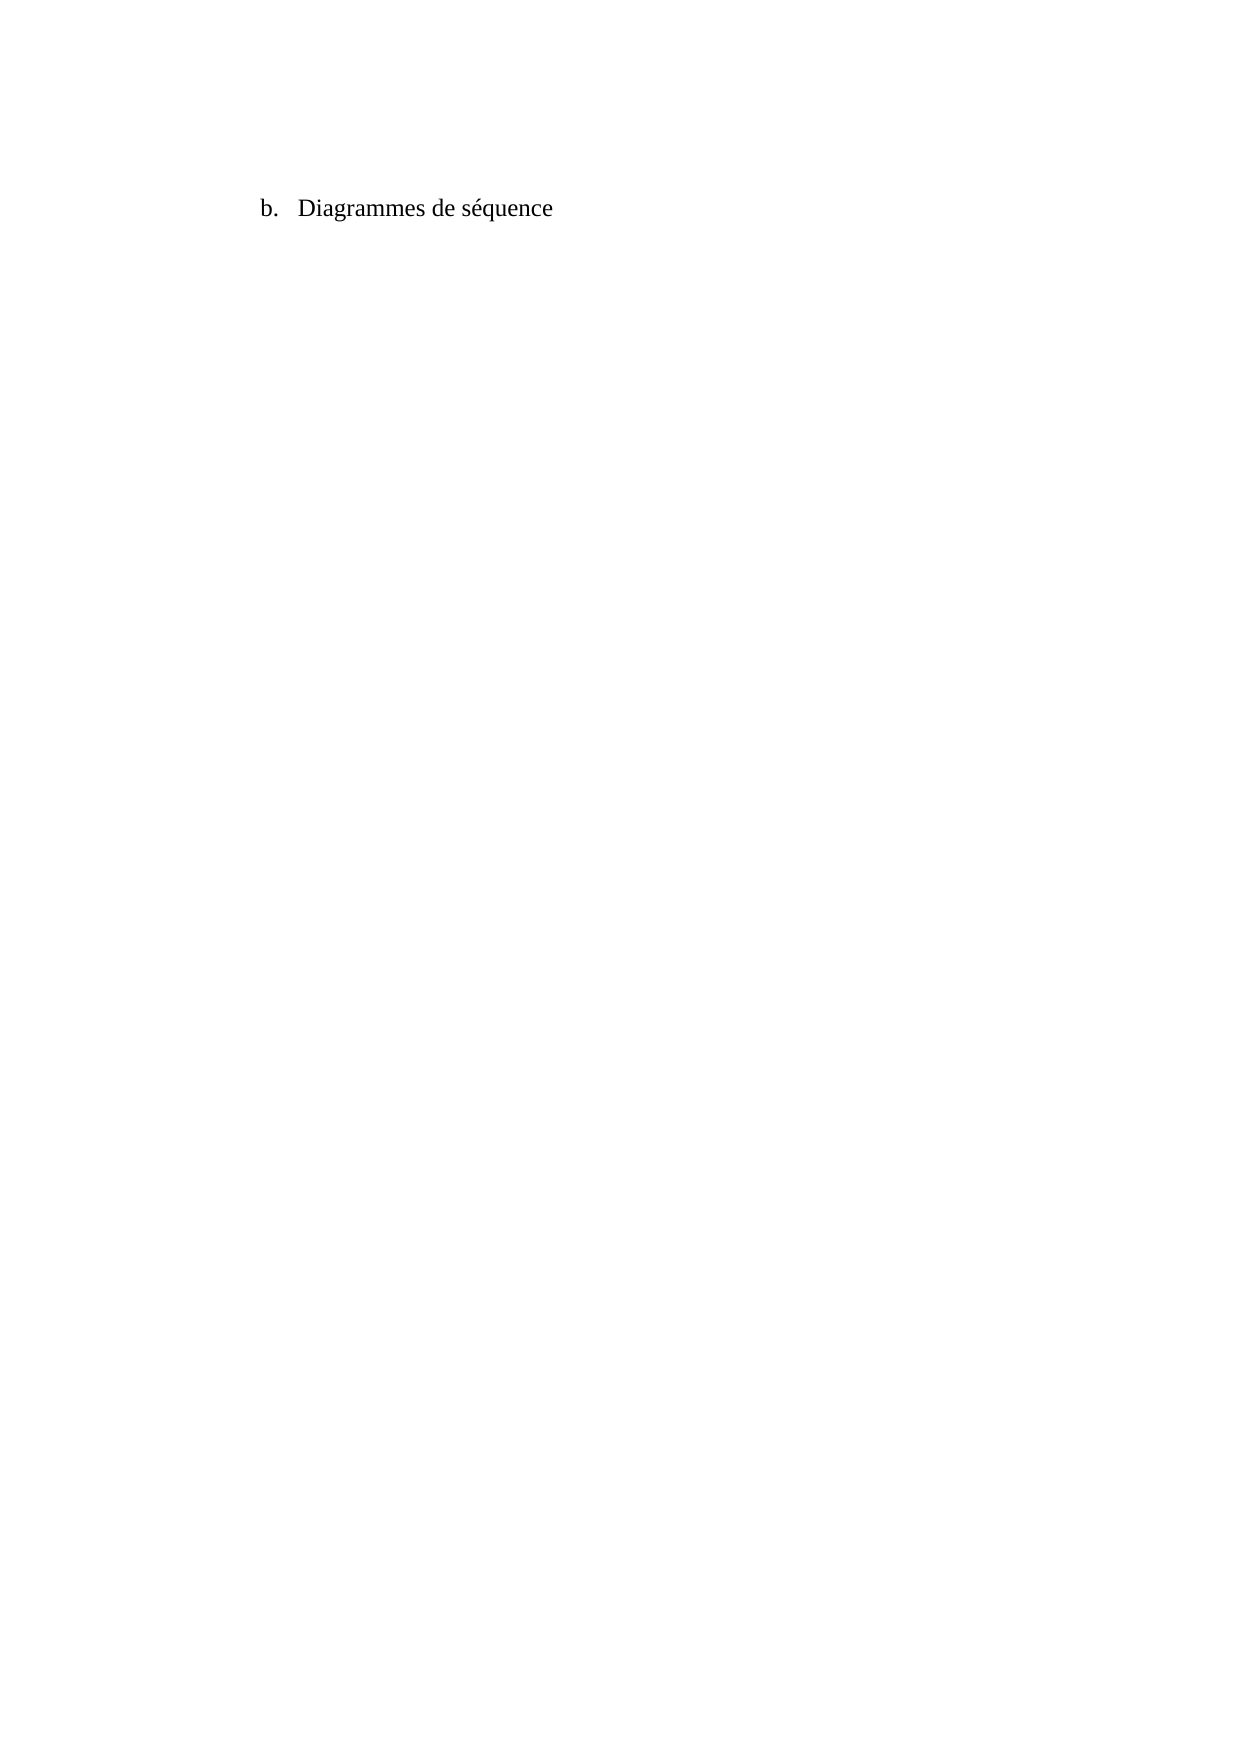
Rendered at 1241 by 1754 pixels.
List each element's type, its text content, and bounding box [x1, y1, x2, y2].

list Diagrammes de séquence [260, 193, 1093, 221]
